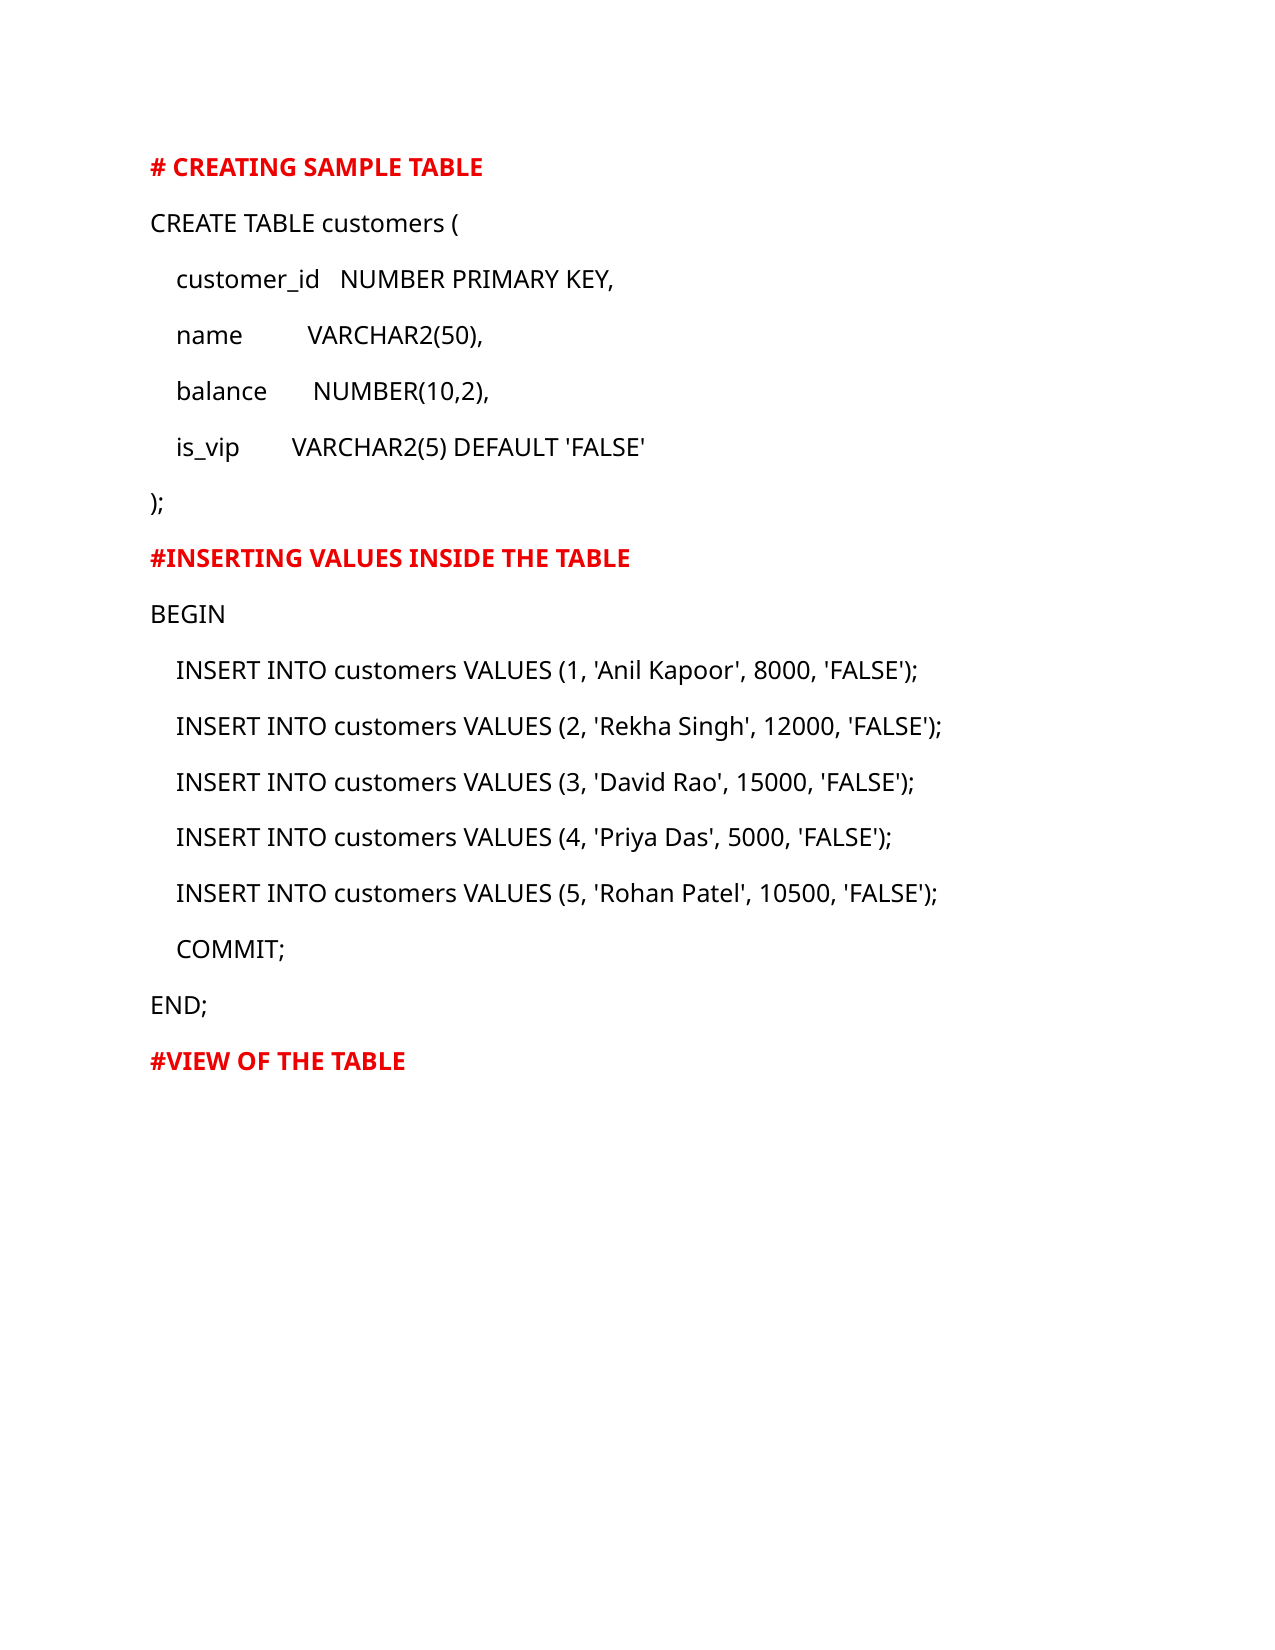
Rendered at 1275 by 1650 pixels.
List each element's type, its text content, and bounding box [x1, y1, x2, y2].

text INSERT INTO customers VALUES (4, 'Priya Das', 5000, 'FALSE'); [150, 820, 1125, 854]
text INSERT INTO customers VALUES (1, 'Anil Kapoor', 8000, 'FALSE'); [150, 652, 1125, 687]
text is_vip VARCHAR2(5) DEFAULT 'FALSE' [150, 429, 1125, 463]
text CREATE TABLE customers ( [150, 206, 1125, 240]
text ); [150, 485, 1125, 519]
text # CREATING SAMPLE TABLE [150, 150, 1125, 184]
text END; [150, 987, 1125, 1022]
text #VIEW OF THE TABLE [150, 1043, 1125, 1077]
text INSERT INTO customers VALUES (3, 'David Rao', 15000, 'FALSE'); [150, 764, 1125, 798]
text BEGIN [150, 597, 1125, 631]
text #INSERTING VALUES INSIDE THE TABLE [150, 541, 1125, 575]
text name VARCHAR2(50), [150, 317, 1125, 352]
text customer_id NUMBER PRIMARY KEY, [150, 262, 1125, 296]
text INSERT INTO customers VALUES (5, 'Rohan Patel', 10500, 'FALSE'); [150, 876, 1125, 910]
text balance NUMBER(10,2), [150, 373, 1125, 407]
text INSERT INTO customers VALUES (2, 'Rekha Singh', 12000, 'FALSE'); [150, 708, 1125, 742]
text COMMIT; [150, 932, 1125, 966]
